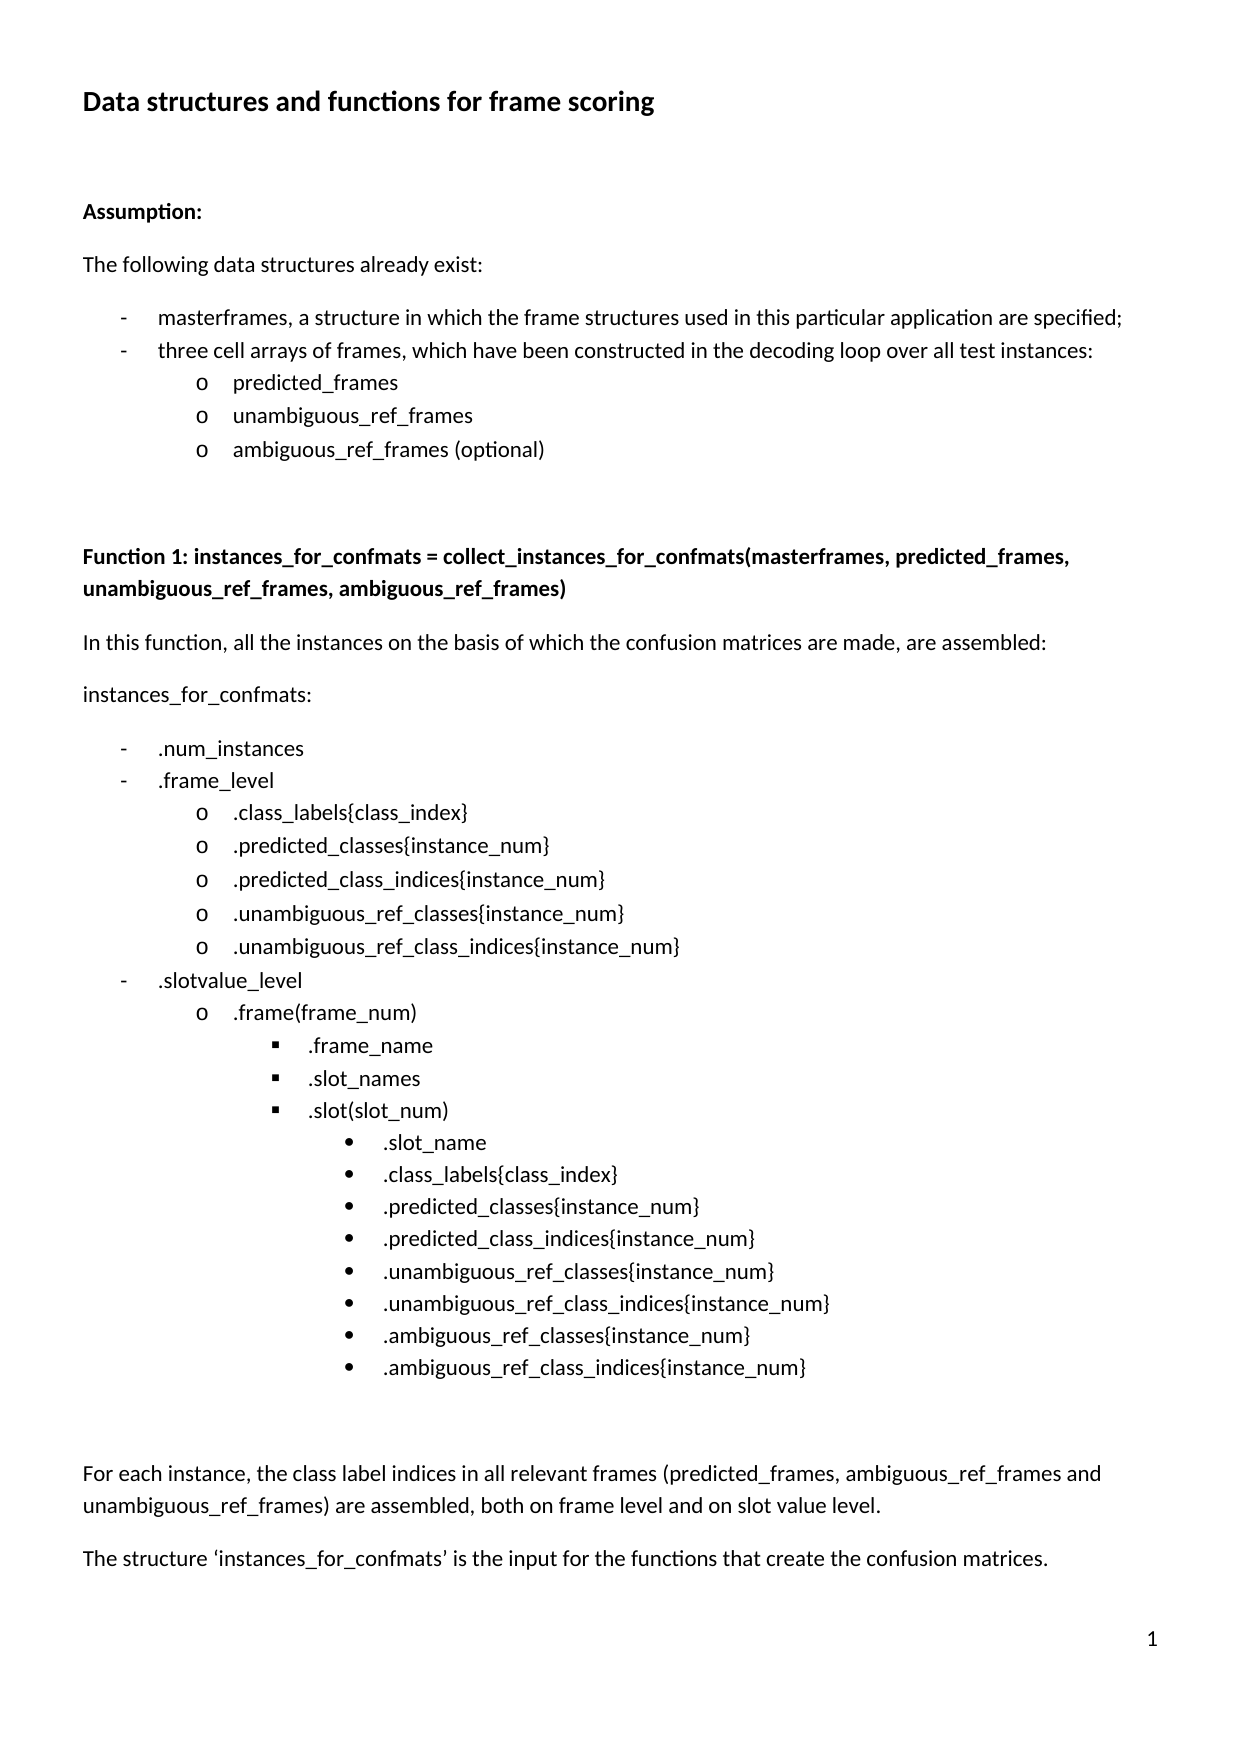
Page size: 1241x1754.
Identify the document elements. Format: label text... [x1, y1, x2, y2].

list three cell arrays of frames, which have been constructed in the decoding loop over all test instances: [120, 336, 1157, 364]
text For each instance, the class label indices in all relevant frames (predicted_frames, ambiguous_ref_frames and unambiguous_ref_frames) are assembled, both on frame level and on slot value level. [83, 1459, 1157, 1519]
list .frame_level [120, 766, 1157, 794]
list .ambiguous_ref_class_indices{instance_num} [345, 1353, 1157, 1381]
list unambiguous_ref_frames [195, 401, 1157, 431]
list .slotvalue_level [120, 966, 1157, 994]
list .class_labels{class_index} [345, 1160, 1157, 1188]
list .frame_name [270, 1031, 1157, 1059]
text Data structures and functions for frame scoring [83, 83, 1157, 118]
list predicted_frames [195, 368, 1157, 397]
list .num_instances [120, 734, 1157, 762]
list .unambiguous_ref_class_indices{instance_num} [345, 1289, 1157, 1317]
list .unambiguous_ref_classes{instance_num} [345, 1257, 1157, 1285]
list .frame(frame_num) [195, 998, 1157, 1027]
list .unambiguous_ref_classes{instance_num} [195, 899, 1157, 928]
list .predicted_class_indices{instance_num} [345, 1224, 1157, 1253]
list .predicted_class_indices{instance_num} [195, 865, 1157, 894]
list .slot_name [345, 1128, 1157, 1156]
text instances_for_confmats: [83, 681, 1157, 709]
text The following data structures already exist: [83, 251, 1157, 278]
text The structure ‘instances_for_confmats’ is the input for the functions that create the confusion matrices. [83, 1544, 1157, 1573]
text In this function, all the instances on the basis of which the confusion matrices are made, are assembled: [83, 628, 1157, 656]
list .predicted_classes{instance_num} [345, 1192, 1157, 1220]
list .predicted_classes{instance_num} [195, 832, 1157, 861]
list .slot(slot_num) [270, 1096, 1157, 1124]
list .slot_names [270, 1064, 1157, 1092]
list ambiguous_ref_frames (optional) [195, 435, 1157, 464]
list .unambiguous_ref_class_indices{instance_num} [195, 932, 1157, 961]
list .class_labels{class_index} [195, 798, 1157, 827]
text Function 1: instances_for_confmats = collect_instances_for_confmats(masterframes, predicted_frames, unambiguous_ref_frames, ambiguous_ref_frames) [83, 542, 1157, 603]
text Assumption: [83, 197, 1157, 226]
list masterframes, a structure in which the frame structures used in this particular application are specified; [120, 303, 1157, 332]
list .ambiguous_ref_classes{instance_num} [345, 1321, 1157, 1349]
